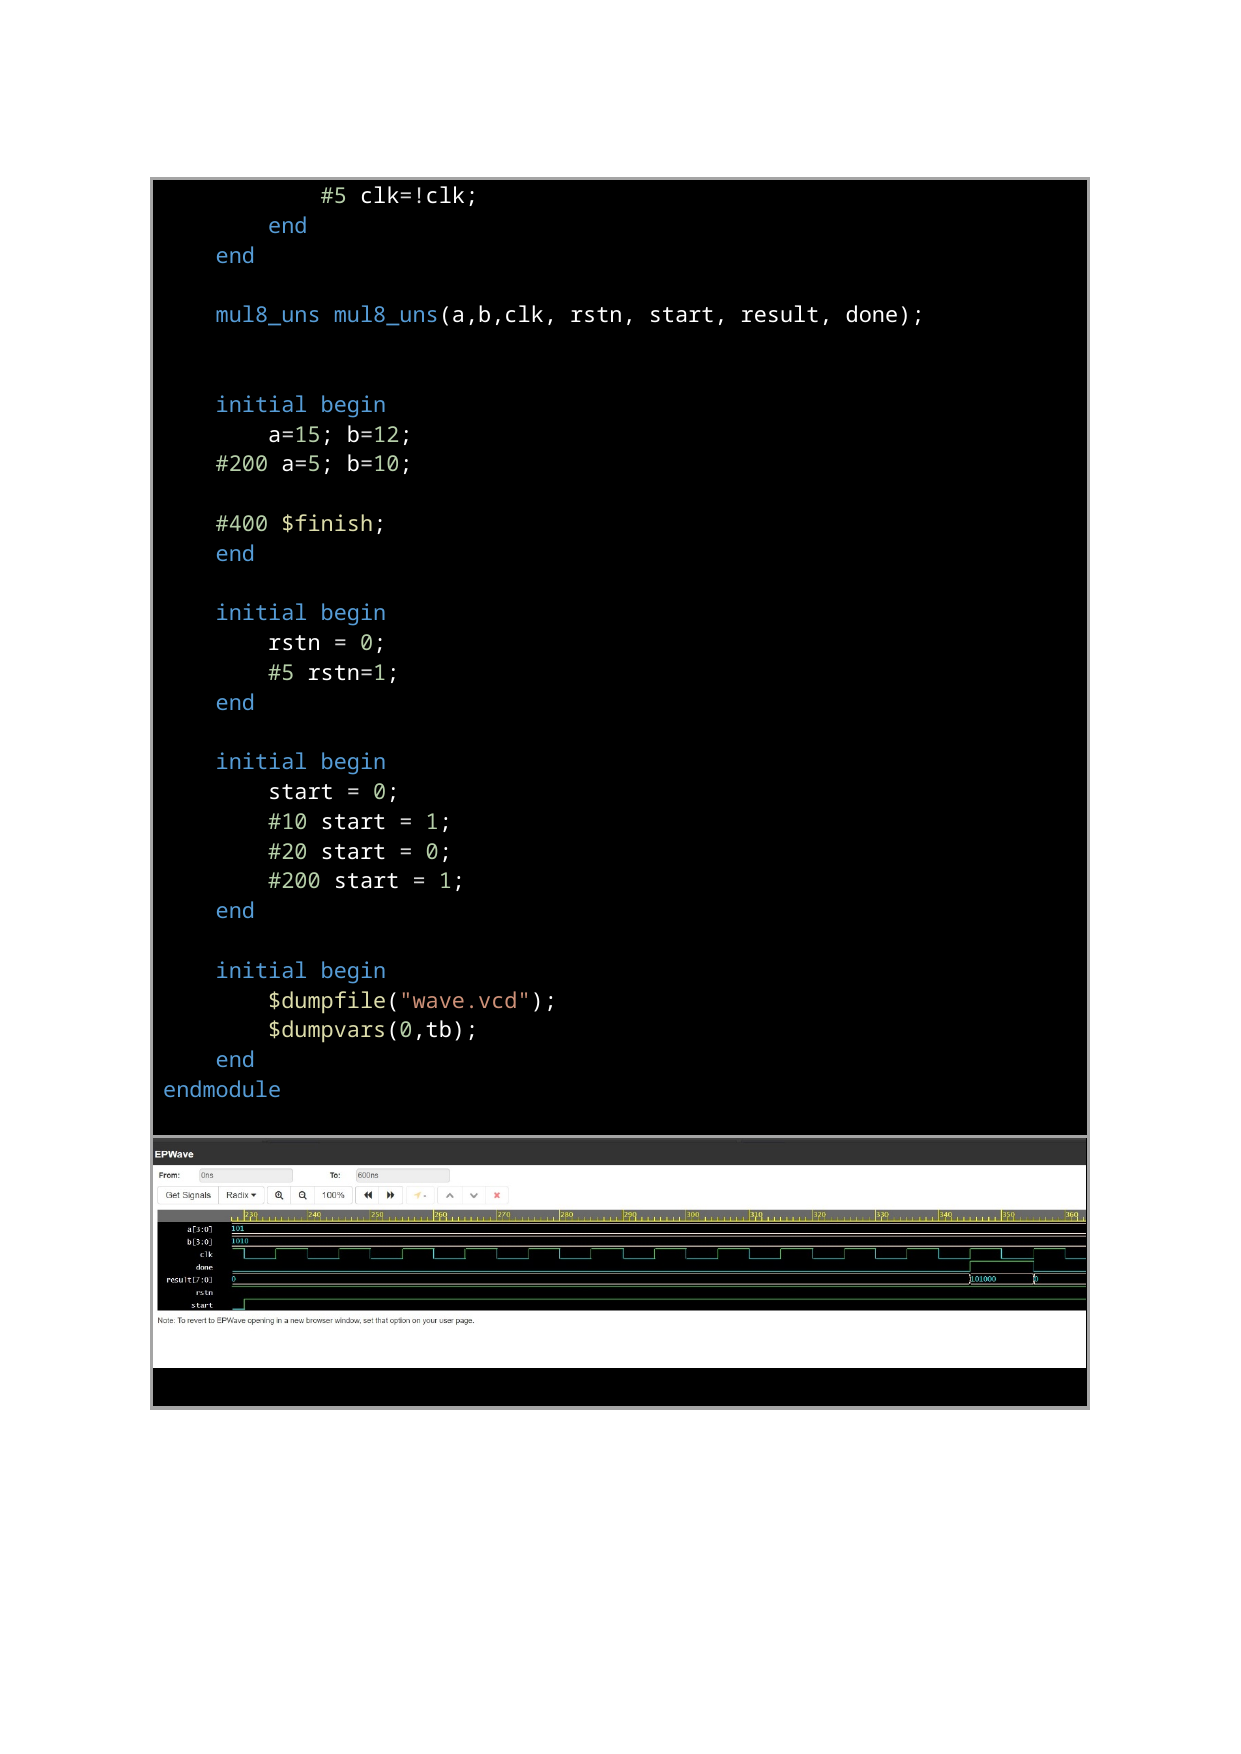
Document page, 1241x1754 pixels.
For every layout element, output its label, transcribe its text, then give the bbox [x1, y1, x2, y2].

picture [151, 1138, 1085, 1367]
table_cell [153, 1138, 1087, 1406]
